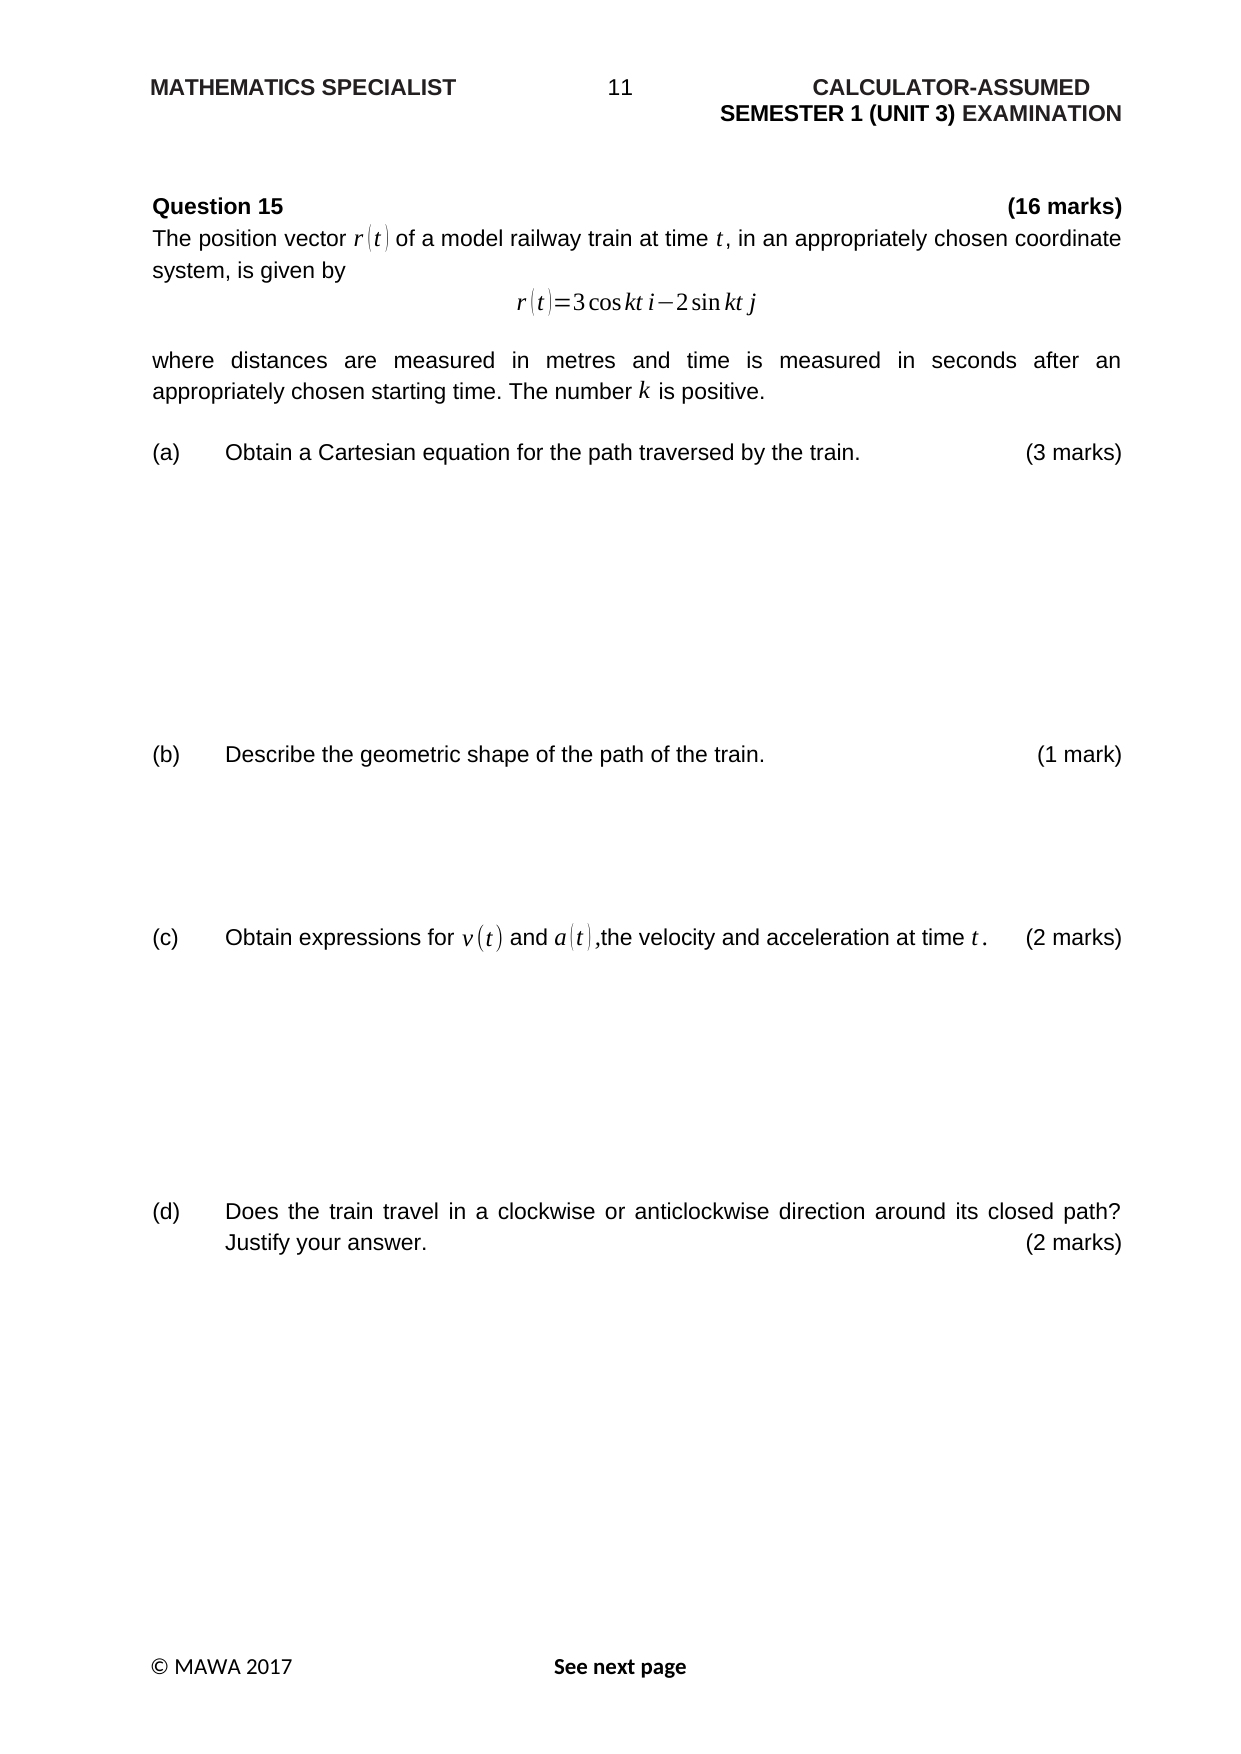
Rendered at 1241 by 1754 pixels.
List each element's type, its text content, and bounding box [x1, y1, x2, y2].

text Question 15 (16 marks) [152, 193, 1122, 219]
text where distances are measured in metres and time is measured in seconds after an appropriately chosen starting time. The number is positive. [152, 347, 1122, 405]
text (d) Does the train travel in a clockwise or anticlockwise direction around its closed path? Justify your answer. (2 marks) [152, 1198, 1122, 1255]
text (b) Describe the geometric shape of the path of the train. (1 mark) [152, 741, 1122, 767]
text (a) Obtain a Cartesian equation for the path traversed by the train. (3 marks) [152, 439, 1122, 465]
text (c) Obtain expressions for and the velocity and acceleration at time (2 marks) [152, 922, 1122, 953]
text The position vector of a model railway train at time , in an appropriately chosen coordinate system, is given by [152, 223, 1122, 284]
